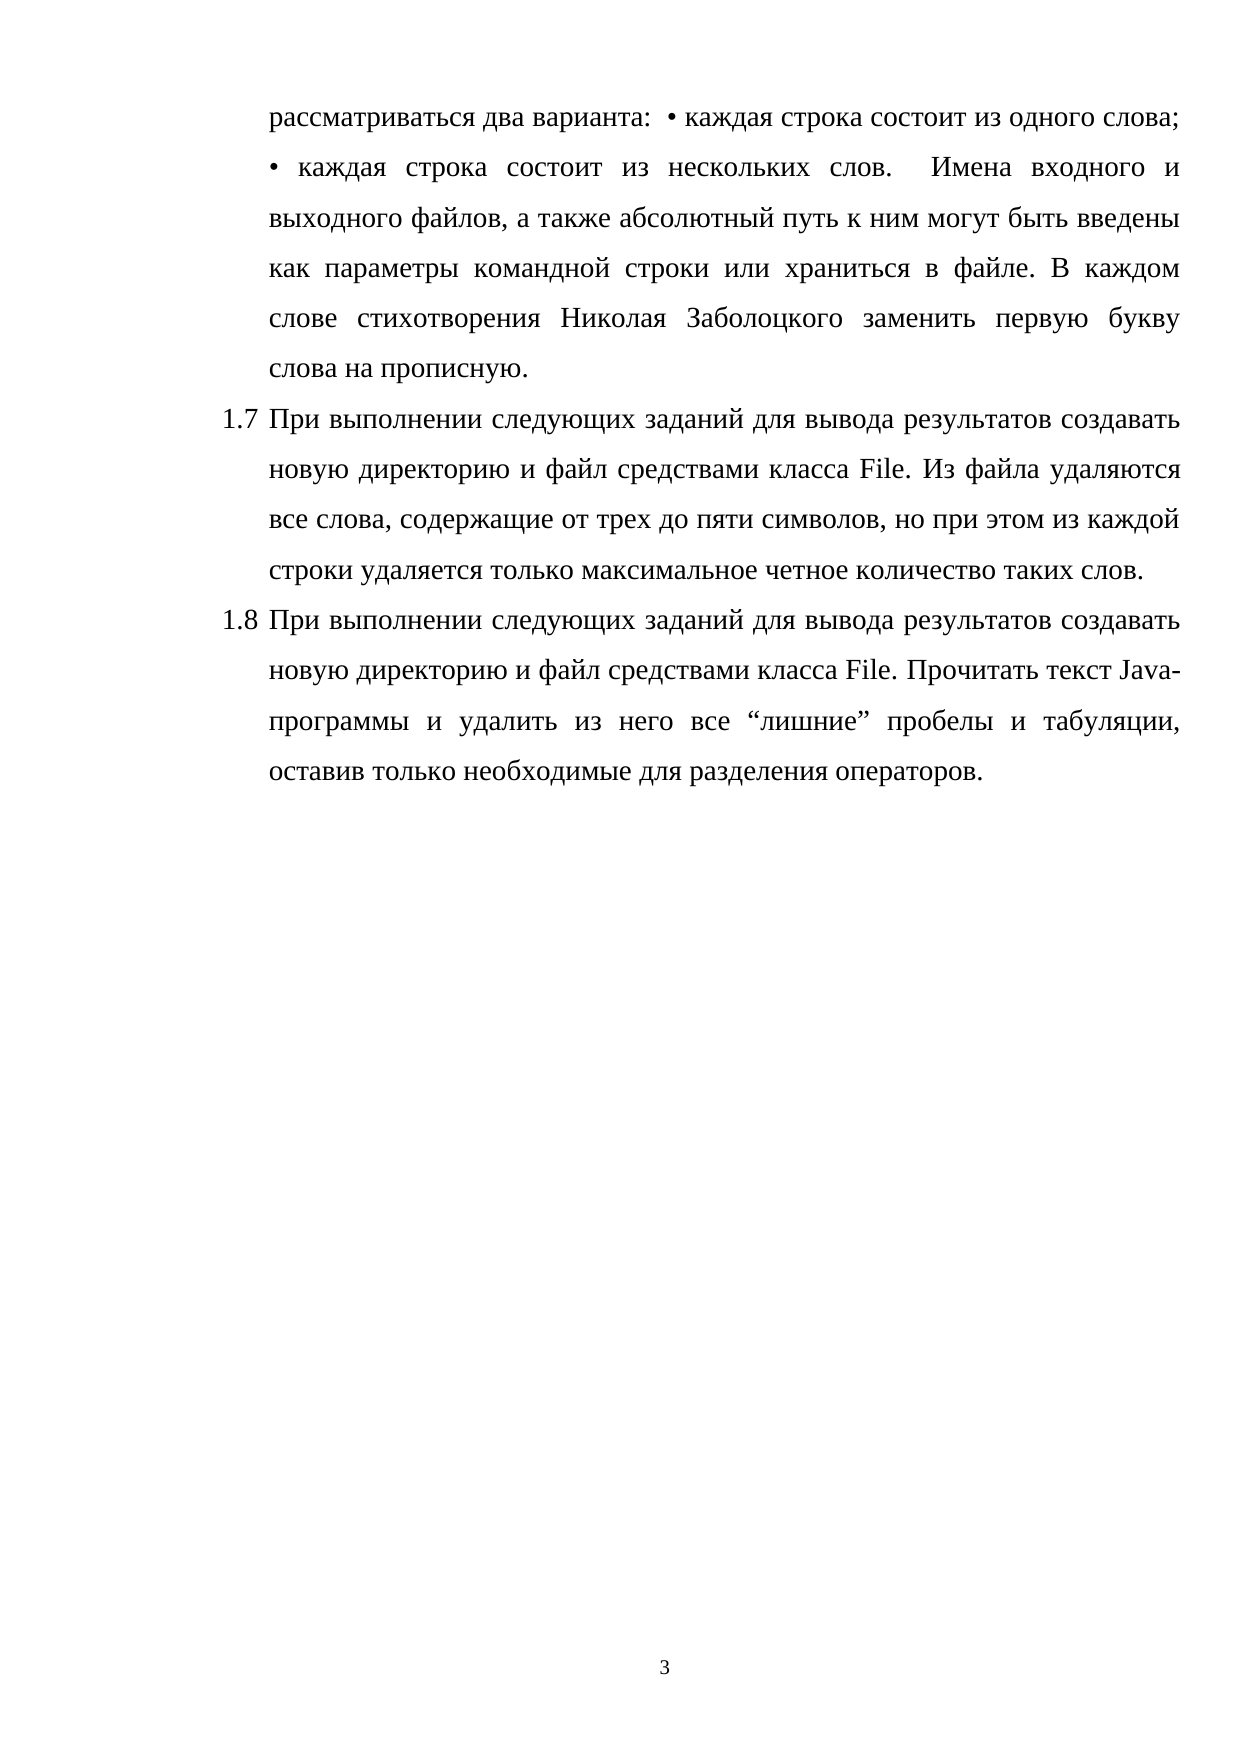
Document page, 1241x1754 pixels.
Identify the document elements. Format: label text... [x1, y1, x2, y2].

list При выполнении следующих заданий для вывода результатов создавать новую директорию и файл средствами класса File. Прочитать текст Java-программы и удалить из него все “лишние” пробелы и табуляции, оставив только необходимые для разделения операторов. [222, 602, 1181, 787]
list При выполнении следующих заданий для вывода результатов создавать новую директорию и файл средствами класса File. Из файла удаляются все слова, содержащие от трех до пяти символов, но при этом из каждой строки удаляется только максимальное четное количество таких слов. [222, 401, 1181, 585]
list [222, 99, 1181, 384]
